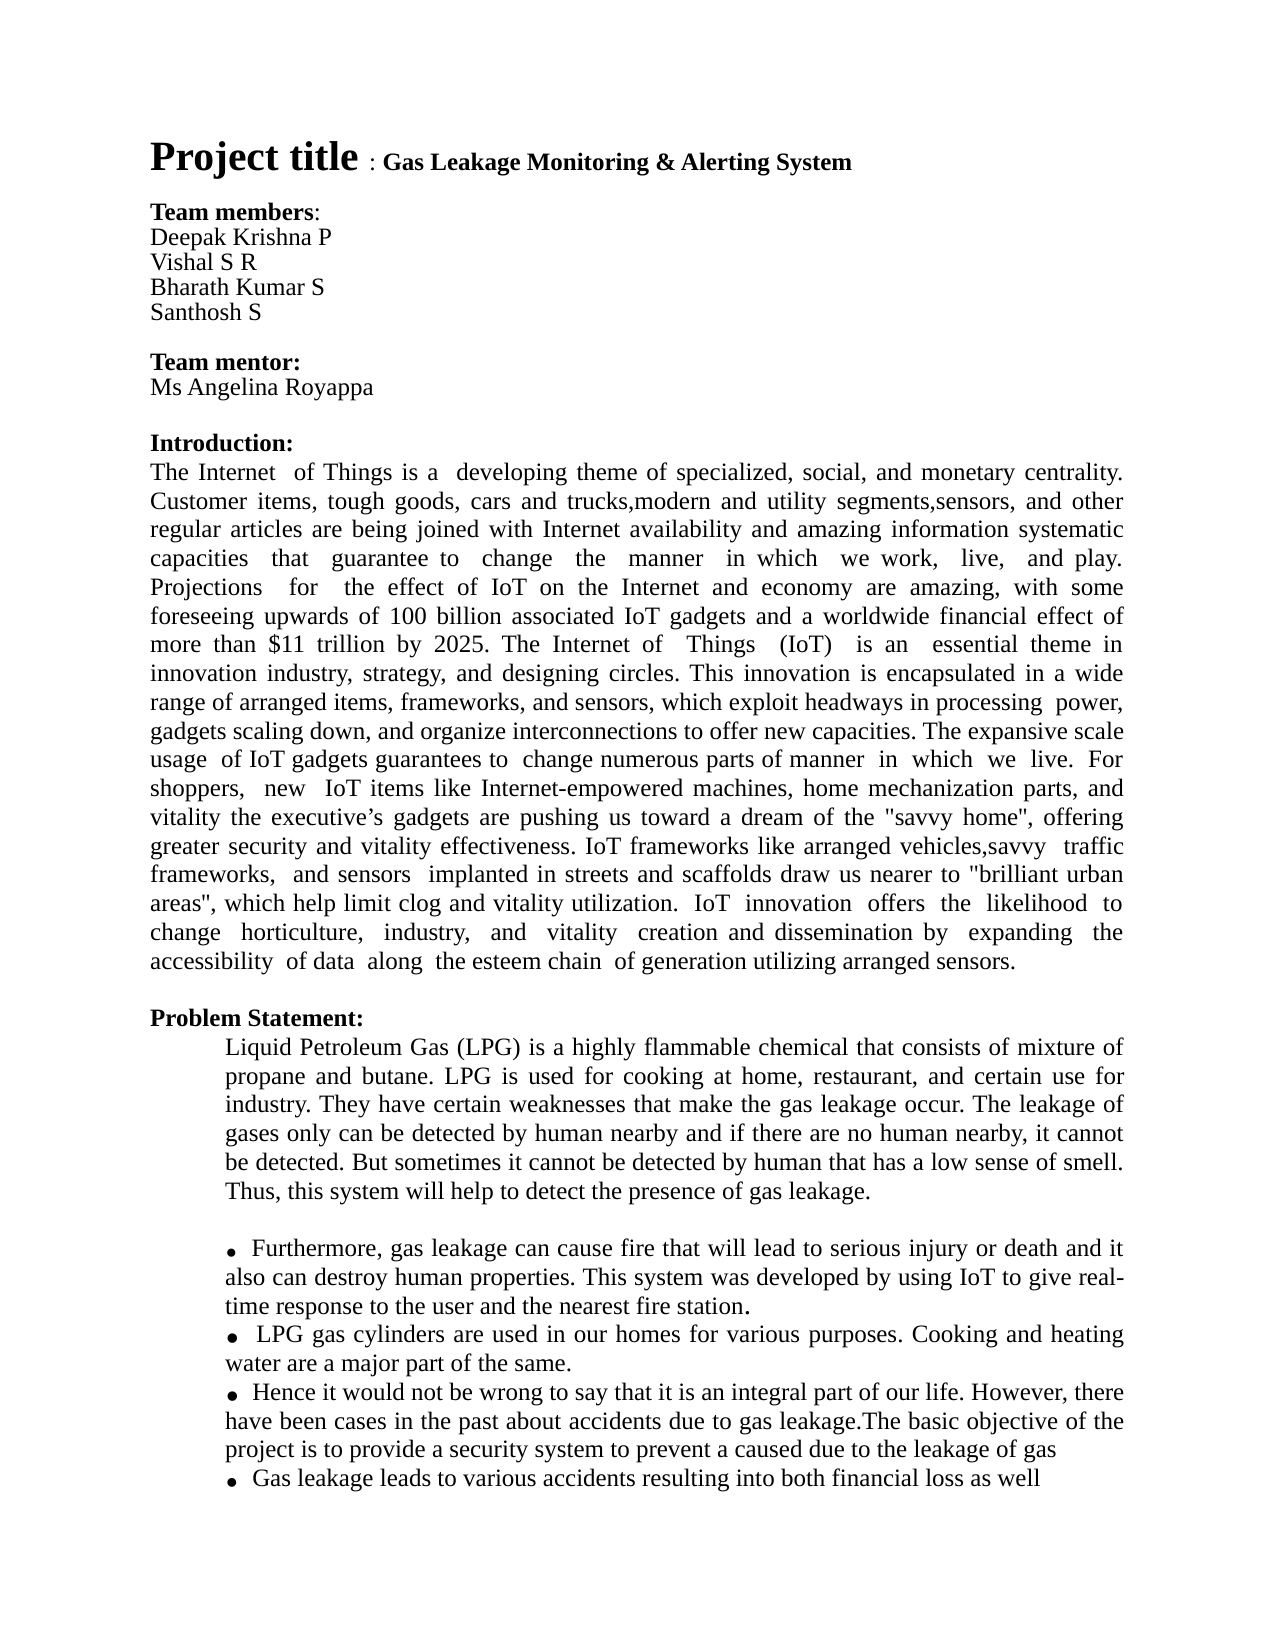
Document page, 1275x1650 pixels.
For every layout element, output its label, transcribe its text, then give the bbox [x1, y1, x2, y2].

text Bharath Kumar S [150, 275, 1125, 300]
text Santhosh S [150, 300, 1125, 325]
text . Gas leakage leads to various accidents resulting into both financial loss as well [225, 1464, 1125, 1492]
text Problem Statement: [150, 1004, 1125, 1032]
text Team members: [150, 200, 1125, 225]
text Liquid Petroleum Gas (LPG) is a highly flammable chemical that consists of mixture of propane and butane. LPG is used for cooking at home, restaurant, and certain use for industry. They have certain weaknesses that make the gas leakage occur. The leakage of gases only can be detected by human nearby and if there are no human nearby, it cannot be detected. But sometimes it cannot be detected by human that has a low sense of smell. Thus, this system will help to detect the presence of gas leakage. [225, 1032, 1125, 1205]
text Ms Angelina Royappa [150, 375, 1125, 400]
text The Internet of Things is a developing theme of specialized, social, and monetary centrality. Customer items, tough goods, cars and trucks,modern and utility segments,sensors, and other regular articles are being joined with Internet availability and amazing information systematic capacities that guarantee to change the manner in which we work, live, and play. Projections for the effect of IoT on the Internet and economy are amazing, with some foreseeing upwards of 100 billion associated IoT gadgets and a worldwide financial effect of more than $11 trillion by 2025. The Internet of Things (IoT) is an essential theme in innovation industry, strategy, and designing circles. This innovation is encapsulated in a wide range of arranged items, frameworks, and sensors, which exploit headways in processing power, gadgets scaling down, and organize interconnections to offer new capacities. The expansive scale usage of IoT gadgets guarantees to change numerous parts of manner in which we live. For shoppers, new IoT items like Internet-empowered machines, home mechanization parts, and vitality the executive’s gadgets are pushing us toward a dream of the "savvy home'', offering greater security and vitality effectiveness. IoT frameworks like arranged vehicles,savvy traffic frameworks, and sensors implanted in streets and scaffolds draw us nearer to "brilliant urban areas'', which help limit clog and vitality utilization. IoT innovation offers the likelihood to change horticulture, industry, and vitality creation and dissemination by expanding the accessibility of data along the esteem chain of generation utilizing arranged sensors. [150, 457, 1125, 975]
text . LPG gas cylinders are used in our homes for various purposes. Cooking and heating water are a major part of the same. [225, 1320, 1125, 1377]
text . Furthermore, gas leakage can cause fire that will lead to serious injury or death and it also can destroy human properties. This system was developed by using IoT to give real-time response to the user and the nearest fire station. [225, 1234, 1125, 1320]
text Team mentor: [150, 350, 1125, 375]
text Vishal S R [150, 250, 1125, 275]
text Deepak Krishna P [150, 225, 1125, 250]
text . Hence it would not be wrong to say that it is an integral part of our life. However, there have been cases in the past about accidents due to gas leakage.The basic objective of the project is to provide a security system to prevent a caused due to the leakage of gas [225, 1377, 1125, 1464]
text Project title : Gas Leakage Monitoring & Alerting System [150, 150, 1125, 175]
text Introduction: [150, 429, 1125, 457]
